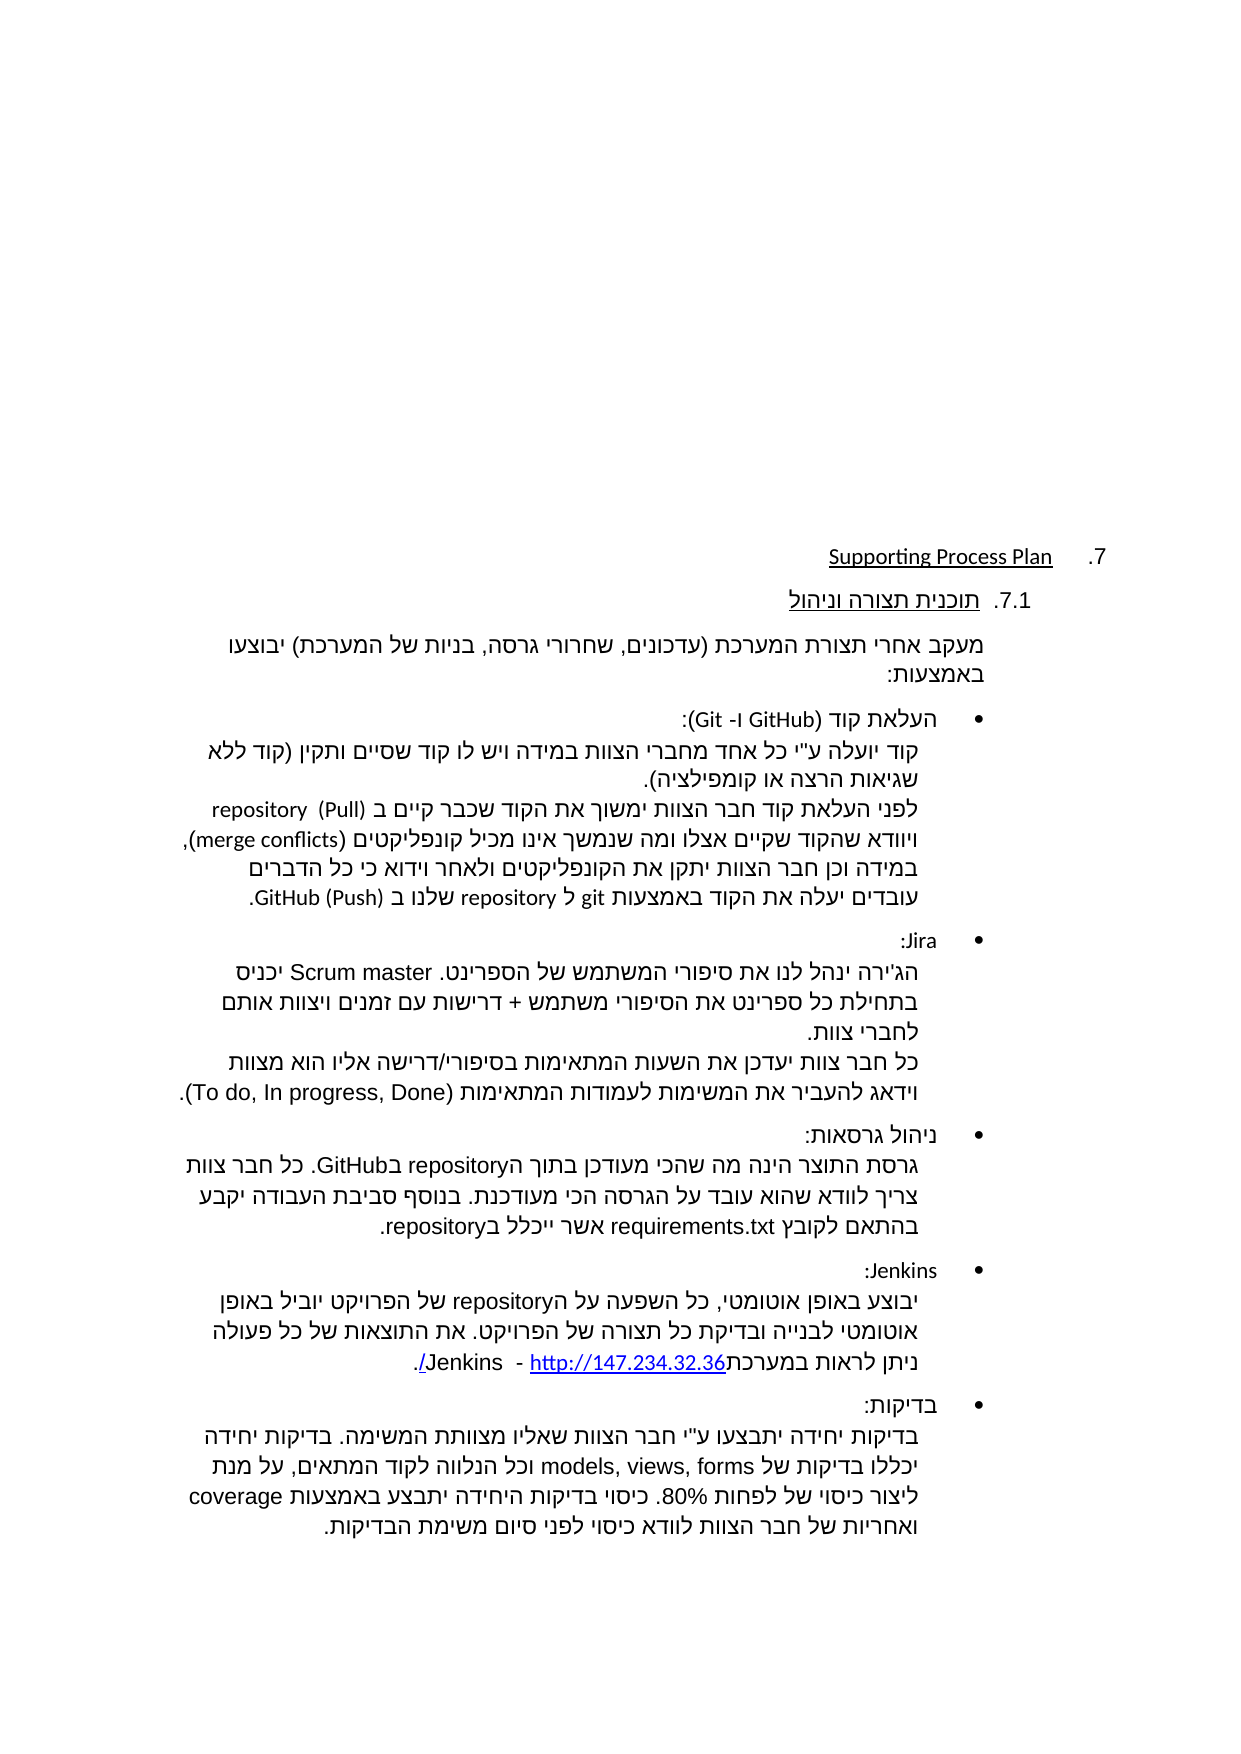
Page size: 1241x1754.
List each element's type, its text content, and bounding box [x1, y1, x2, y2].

list ניהול גרסאות: [178, 1122, 975, 1148]
list קוד יועלה ע"י כל אחד מחברי הצוות במידה ויש לו קוד שסיים ותקין (קוד ללא שגיאות הרצה או קומפילציה). [178, 738, 919, 793]
text הג'ירה ינהל לנו את סיפורי המשתמש של הספרינט. Scrum master יכניס בתחילת כל ספרינט את הסיפורי משתמש + דרישות עם זמנים ויצוות אותם לחברי צוות. כל חבר צוות יעדכן את השעות המתאימות בסיפורי/דרישה אליו הוא מצוות וידאג להעביר את המשימות לעמודות המתאימות (To do, In progress, Done). [178, 958, 919, 1106]
text גרסת התוצר הינה מה שהכי מעודכן בתוך הrepository בGitHub. כל חבר צוות צריך לוודא שהוא עובד על הגרסה הכי מעודכנת. בנוסף סביבת העבודה יקבע בהתאם לקובץ requirements.txt אשר ייכלל בrepository. [178, 1152, 919, 1239]
text יבוצע באופן אוטומטי, כל השפעה על הrepository של הפרויקט יוביל באופן אוטומטי לבנייה ובדיקת כל תצורה של הפרויקט. את התוצאות של כל פעולה ניתן לראות במערכתJenkins - http://147.234.32.36/. [178, 1288, 919, 1376]
list Supporting Process Plan [178, 542, 1087, 570]
list העלאת קוד (GitHub ו- Git): [178, 706, 975, 734]
list בדיקות: [178, 1392, 975, 1419]
text מעקב אחרי תצורת המערכת (עדכונים, שחרורי גרסה, בניות של המערכת) יבוצעו באמצעות: [178, 632, 984, 687]
text בדיקות יחידה יתבצעו ע"י חבר הצוות שאליו מצוותת המשימה. בדיקות יחידה יכללו בדיקות של models, views, forms וכל הנלווה לקוד המתאים, על מנת ליצור כיסוי של לפחות 80%. כיסוי בדיקות היחידה יתבצע באמצעות coverage ואחריות של חבר הצוות לוודא כיסוי לפני סיום משימת הבדיקות. [178, 1423, 919, 1540]
text 7.1. תוכנית תצורה וניהול [178, 587, 1031, 613]
list Jenkins: [178, 1256, 975, 1284]
list לפני העלאת קוד חבר הצוות ימשוך את הקוד שכבר קיים ב repository (Pull) ויוודא שהקוד שקיים אצלו ומה שנמשך אינו מכיל קונפליקטים (merge conflicts), במידה וכן חבר הצוות יתקן את הקונפליקטים ולאחר וידוא כי כל הדברים עובדים יעלה את הקוד באמצעות git ל repository שלנו ב GitHub (Push). [178, 795, 919, 911]
list Jira: [178, 926, 975, 954]
